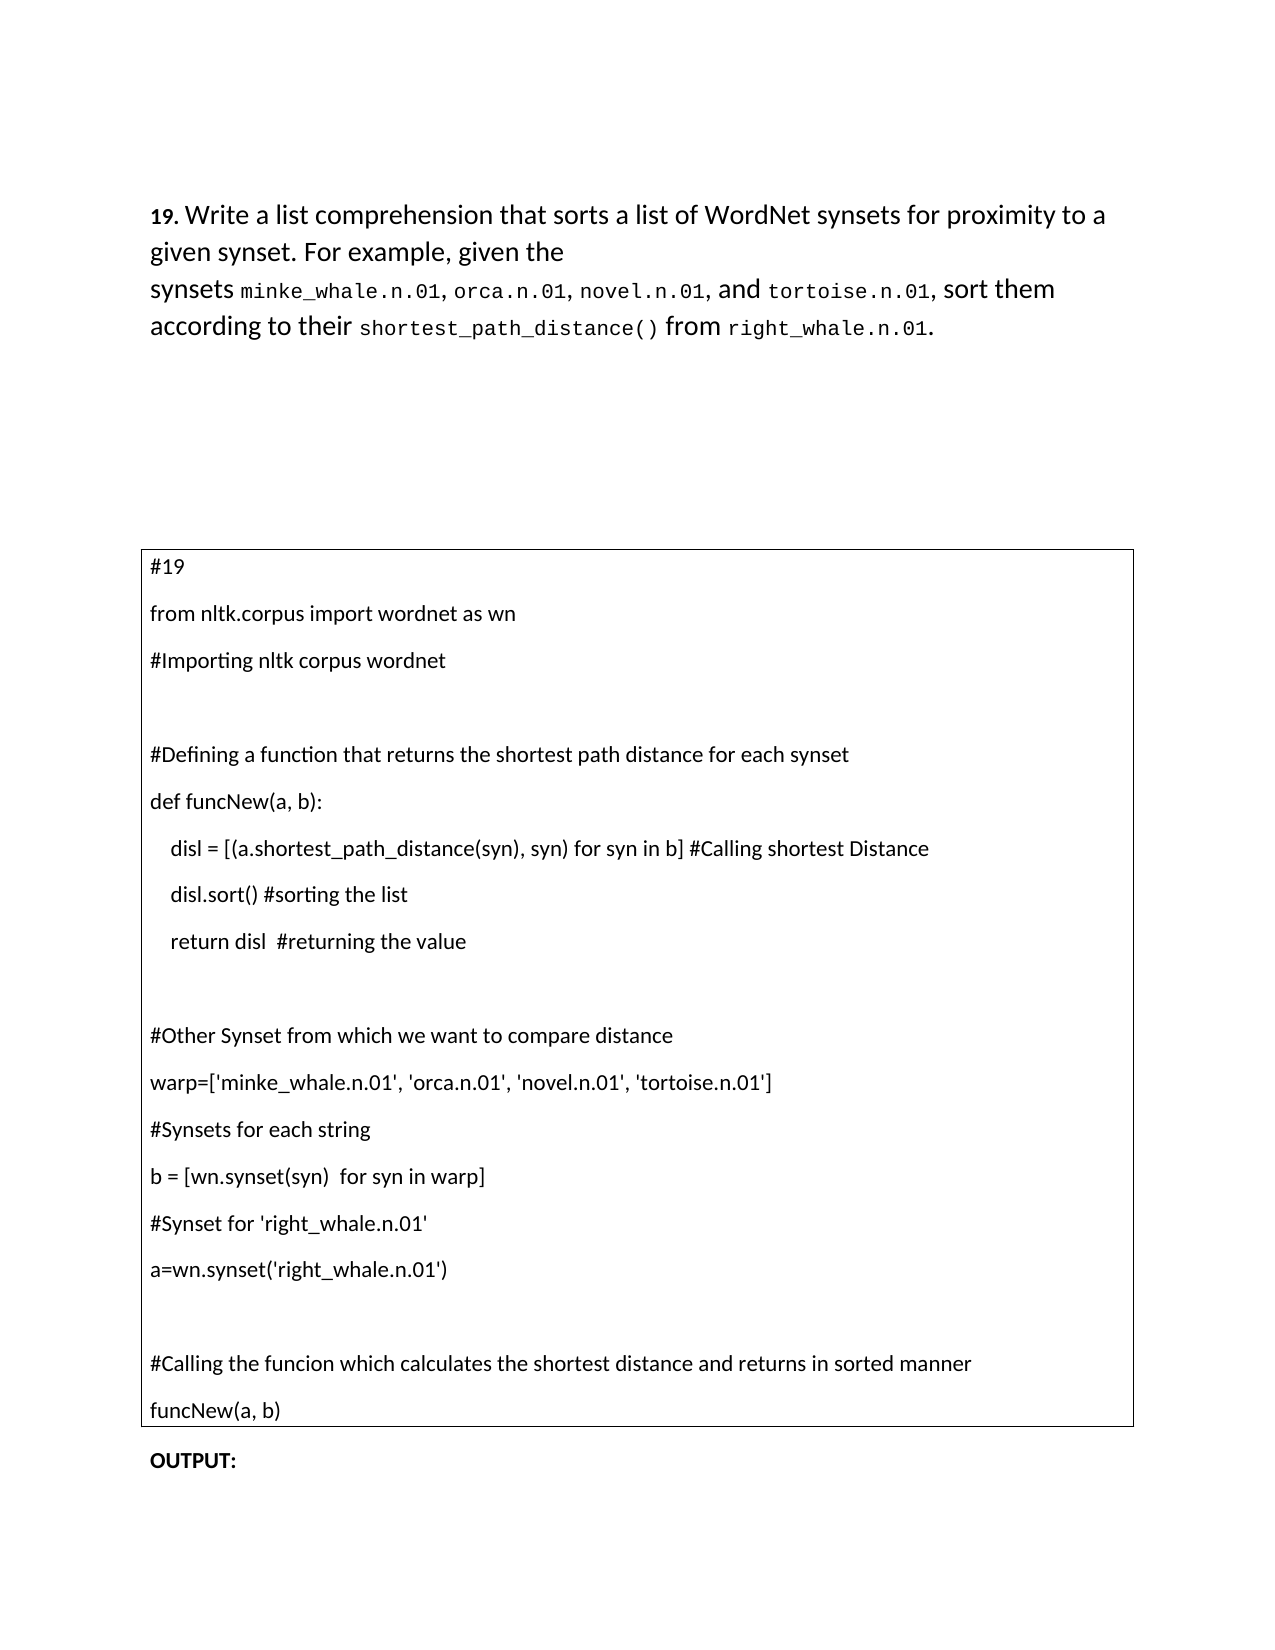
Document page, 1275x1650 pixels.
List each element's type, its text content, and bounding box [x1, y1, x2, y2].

text #Importing nltk corpus wordnet [142, 643, 1133, 674]
text disl.sort() #sorting the list [142, 877, 1133, 909]
text #Defining a function that returns the shortest path distance for each synset [142, 737, 1133, 768]
text return disl #returning the value [142, 924, 1133, 956]
text 19. Write a list comprehension that sorts a list of WordNet synsets for proximity to a given synset. For example, given the synsets minke_whale.n.01, orca.n.01, novel.n.01, and tortoise.n.01, sort them according to their shortest_path_distance() from right_whale.n.01. [150, 197, 1125, 342]
text a=wn.synset('right_whale.n.01') [142, 1252, 1133, 1284]
text #Other Synset from which we want to compare distance [142, 1018, 1133, 1049]
text disl = [(a.shortest_path_distance(syn), syn) for syn in b] #Calling shortest Distance [142, 831, 1133, 862]
text #Synset for 'right_whale.n.01' [142, 1206, 1133, 1237]
text OUTPUT: [150, 1446, 1125, 1474]
text warp=['minke_whale.n.01', 'orca.n.01', 'novel.n.01', 'tortoise.n.01'] [142, 1065, 1133, 1096]
text from nltk.corpus import wordnet as wn [142, 596, 1133, 627]
text funcNew(a, b) [142, 1393, 1133, 1426]
text #Synsets for each string [142, 1112, 1133, 1143]
text #Calling the funcion which calculates the shortest distance and returns in sorted manner [142, 1346, 1133, 1377]
text #19 [142, 550, 1133, 581]
text b = [wn.synset(syn) for syn in warp] [142, 1159, 1133, 1190]
text def funcNew(a, b): [142, 784, 1133, 815]
